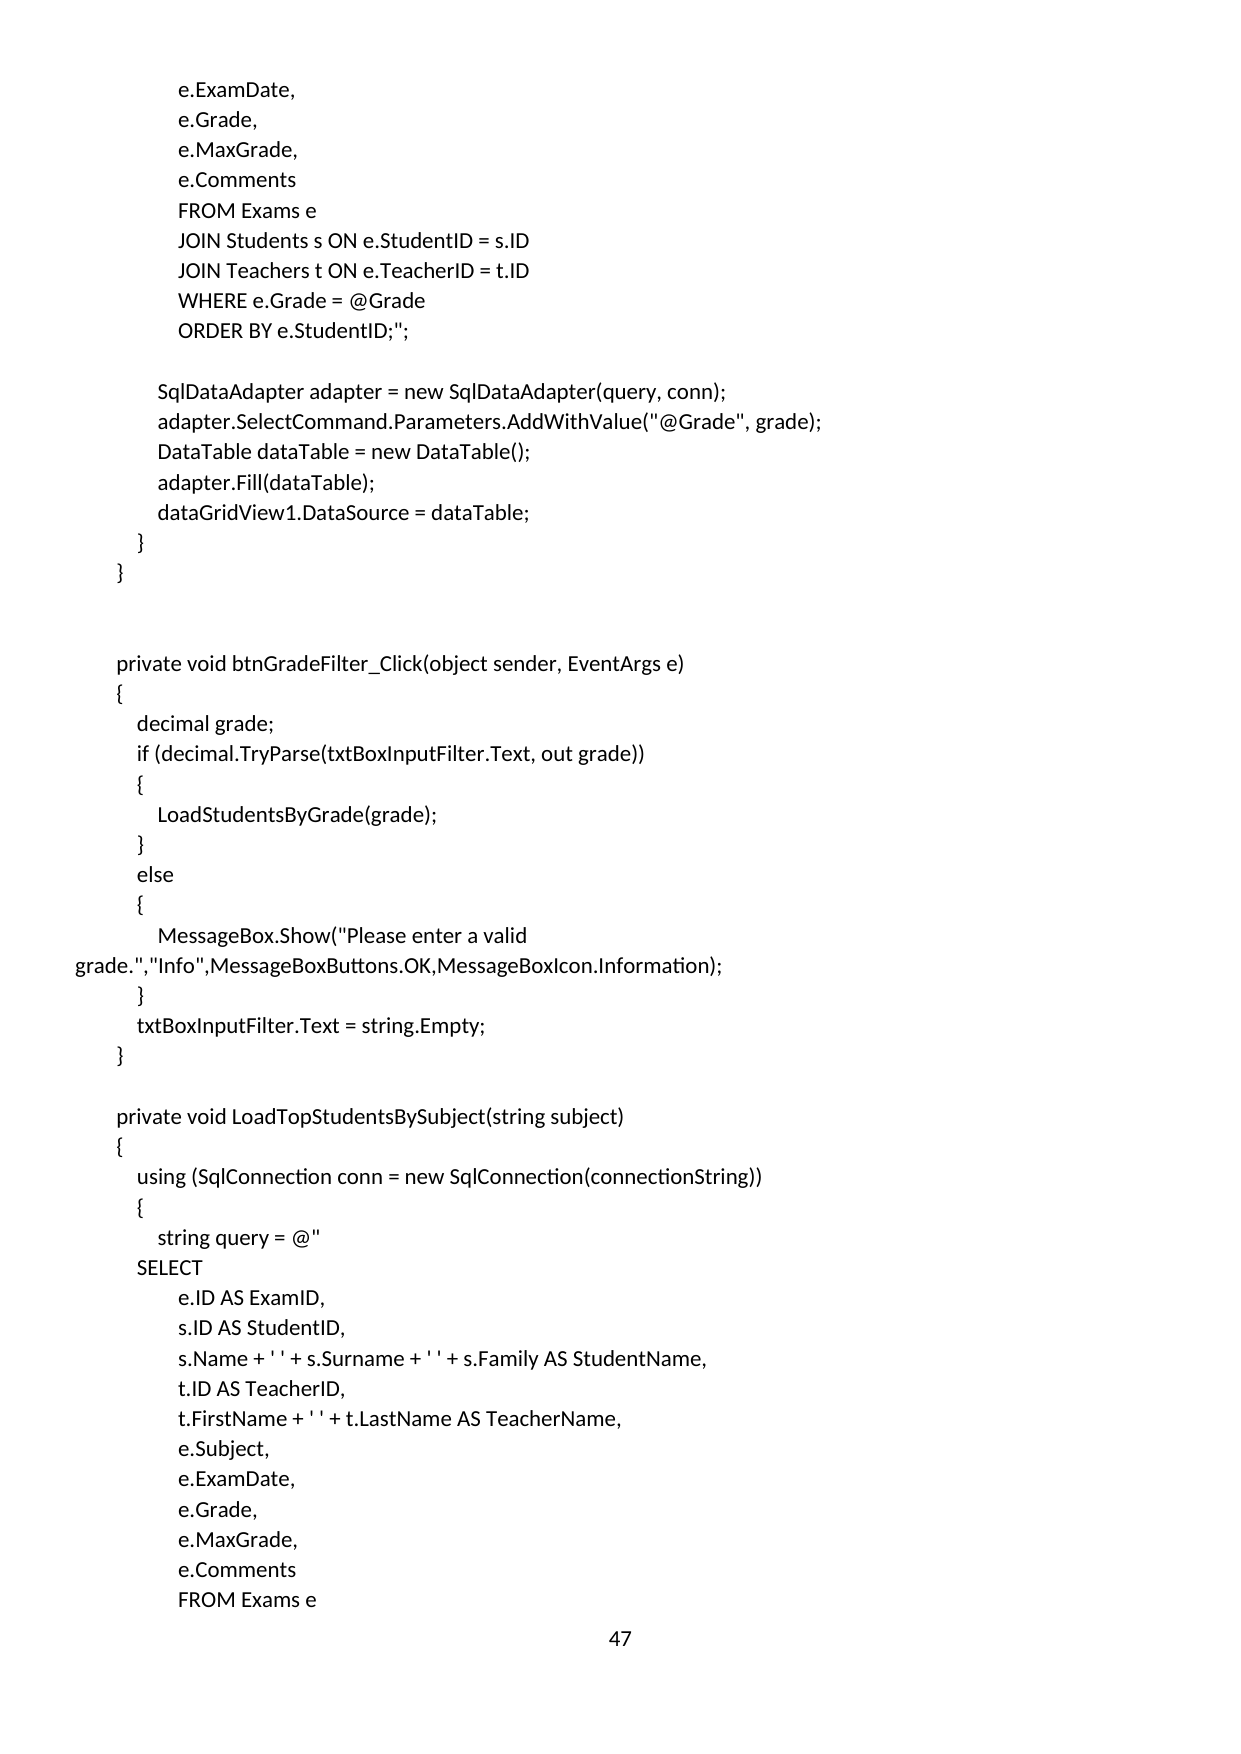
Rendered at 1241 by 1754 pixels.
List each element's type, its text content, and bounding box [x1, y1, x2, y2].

text e.Comments [75, 166, 1165, 194]
text MessageBox.Show("Please enter a valid grade.","Info",MessageBoxButtons.OK,MessageBoxIcon.Information); [75, 921, 1165, 979]
text adapter.Fill(dataTable); [75, 468, 1165, 496]
text } [75, 558, 1165, 586]
text { [75, 1132, 1165, 1160]
text e.Comments [75, 1555, 1165, 1583]
text t.ID AS TeacherID, [75, 1374, 1165, 1402]
text t.FirstName + ' ' + t.LastName AS TeacherName, [75, 1404, 1165, 1432]
text private void LoadTopStudentsBySubject(string subject) [75, 1102, 1165, 1130]
text e.ExamDate, [75, 75, 1165, 103]
text private void btnGradeFilter_Click(object sender, EventArgs e) [75, 649, 1165, 677]
text e.MaxGrade, [75, 1525, 1165, 1553]
text { [75, 891, 1165, 919]
text txtBoxInputFilter.Text = string.Empty; [75, 1011, 1165, 1039]
text if (decimal.TryParse(txtBoxInputFilter.Text, out grade)) [75, 739, 1165, 768]
text e.Grade, [75, 105, 1165, 133]
text dataGridView1.DataSource = dataTable; [75, 498, 1165, 526]
text LoadStudentsByGrade(grade); [75, 800, 1165, 828]
text SELECT [75, 1253, 1165, 1281]
text } [75, 830, 1165, 858]
text string query = @" [75, 1223, 1165, 1251]
text e.Grade, [75, 1495, 1165, 1523]
text e.ID AS ExamID, [75, 1283, 1165, 1311]
text ORDER BY e.StudentID;"; [75, 317, 1165, 345]
text s.Name + ' ' + s.Surname + ' ' + s.Family AS StudentName, [75, 1344, 1165, 1372]
text e.MaxGrade, [75, 135, 1165, 163]
text FROM Exams e [75, 1585, 1165, 1613]
text decimal grade; [75, 709, 1165, 737]
text } [75, 528, 1165, 556]
text using (SqlConnection conn = new SqlConnection(connectionString)) [75, 1162, 1165, 1191]
text { [75, 770, 1165, 798]
text SqlDataAdapter adapter = new SqlDataAdapter(query, conn); [75, 377, 1165, 405]
text JOIN Students s ON e.StudentID = s.ID [75, 226, 1165, 254]
text e.ExamDate, [75, 1464, 1165, 1493]
text adapter.SelectCommand.Parameters.AddWithValue("@Grade", grade); [75, 407, 1165, 435]
text DataTable dataTable = new DataTable(); [75, 437, 1165, 466]
text { [75, 679, 1165, 707]
text JOIN Teachers t ON e.TeacherID = t.ID [75, 256, 1165, 284]
text else [75, 860, 1165, 888]
text WHERE e.Grade = @Grade [75, 286, 1165, 314]
text e.Subject, [75, 1434, 1165, 1462]
text s.ID AS StudentID, [75, 1313, 1165, 1342]
text } [75, 981, 1165, 1009]
text } [75, 1042, 1165, 1070]
text FROM Exams e [75, 196, 1165, 224]
text { [75, 1193, 1165, 1221]
